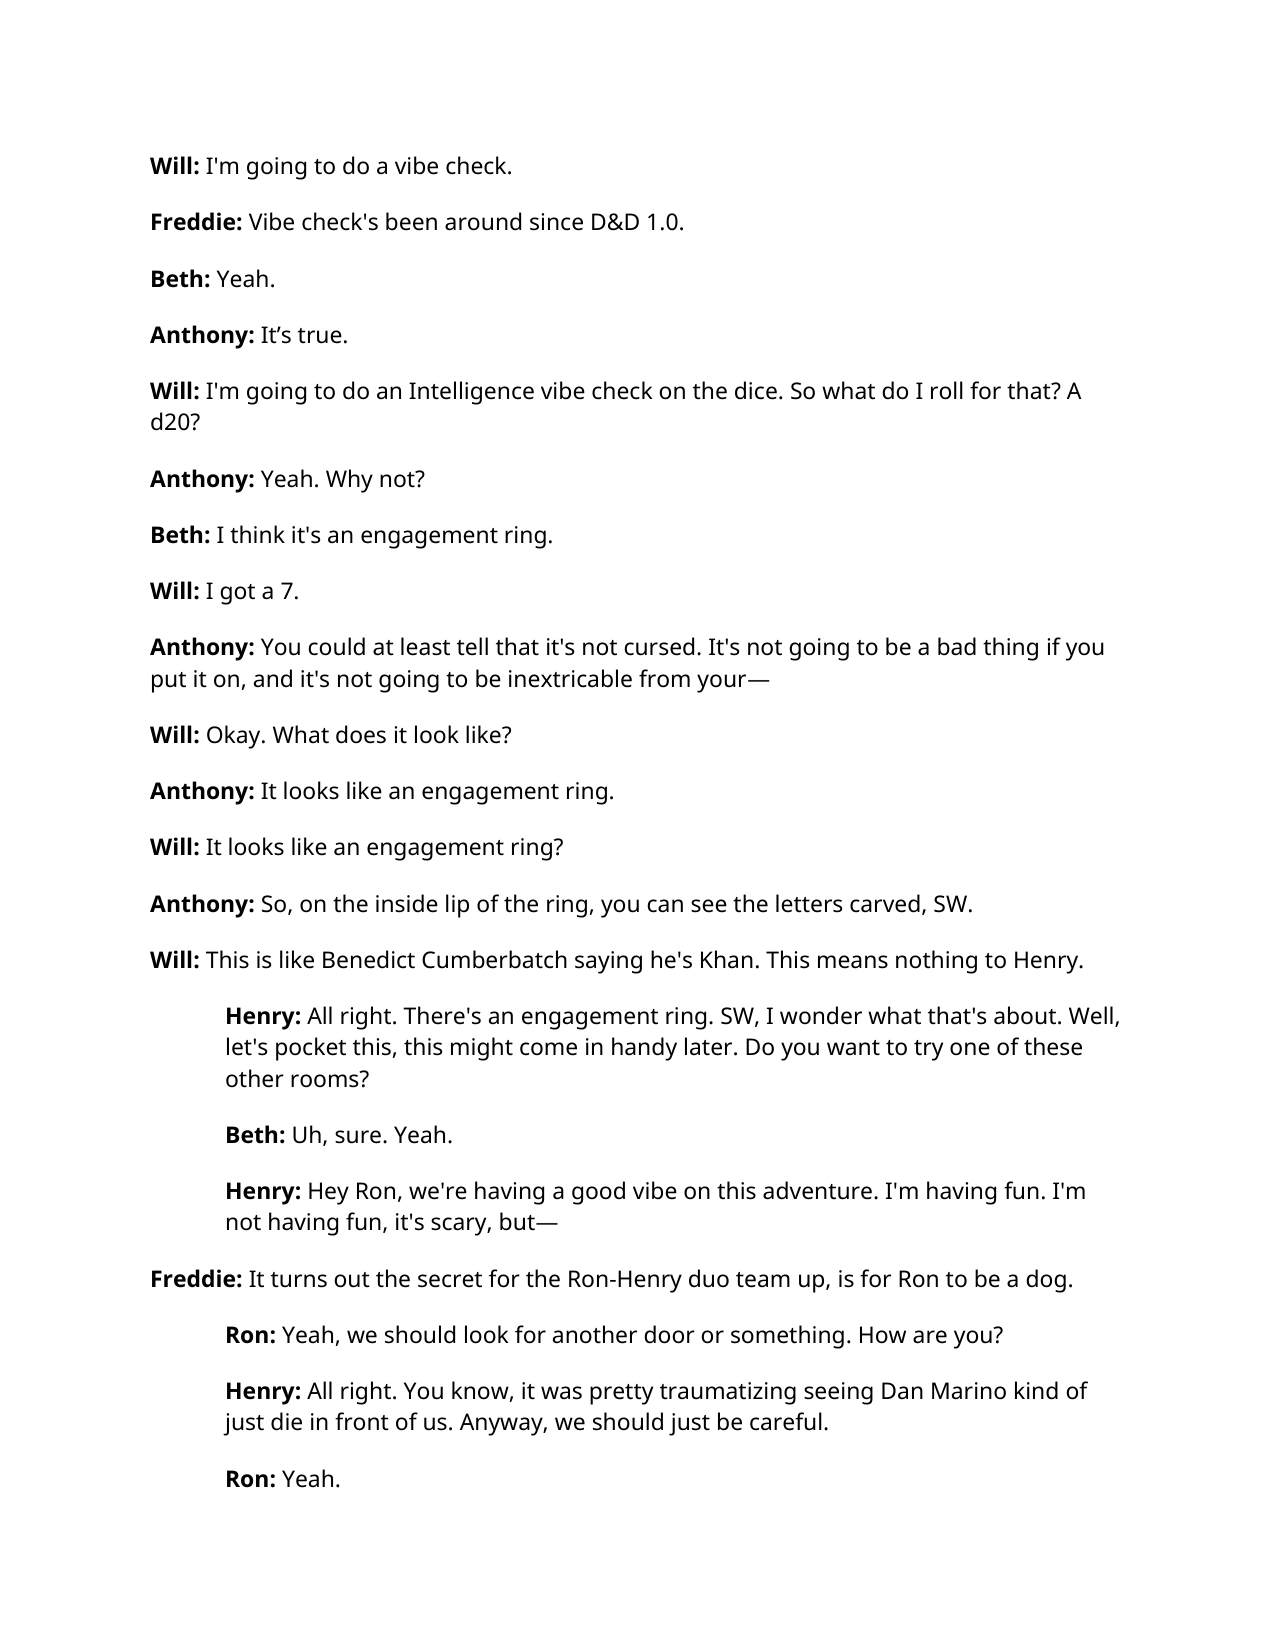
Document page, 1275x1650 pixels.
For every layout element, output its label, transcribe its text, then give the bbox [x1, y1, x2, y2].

text Will: This is like Benedict Cumberbatch saying he's Khan. This means nothing to Henry. [150, 944, 1125, 975]
text Will: Okay. What does it look like? [150, 719, 1125, 750]
text Ron: Yeah. [225, 1462, 1125, 1494]
text Will: I'm going to do a vibe check. [150, 150, 1125, 181]
text Beth: Uh, sure. Yeah. [225, 1119, 1125, 1150]
text Anthony: So, on the inside lip of the ring, you can see the letters carved, SW. [150, 887, 1125, 919]
text Anthony: It’s true. [150, 319, 1125, 350]
text Will: I'm going to do an Intelligence vibe check on the dice. So what do I roll for that? A d20? [150, 375, 1125, 437]
text Beth: Yeah. [150, 262, 1125, 294]
text Freddie: Vibe check's been around since D&D 1.0. [150, 206, 1125, 237]
text Anthony: Yeah. Why not? [150, 462, 1125, 494]
text Ron: Yeah, we should look for another door or something. How are you? [225, 1319, 1125, 1350]
text Henry: Hey Ron, we're having a good vibe on this adventure. I'm having fun. I'm not having fun, it's scary, but— [225, 1175, 1125, 1237]
text Henry: All right. You know, it was pretty traumatizing seeing Dan Marino kind of just die in front of us. Anyway, we should just be careful. [225, 1375, 1125, 1437]
text Henry: All right. There's an engagement ring. SW, I wonder what that's about. Well, let's pocket this, this might come in handy later. Do you want to try one of these other rooms? [225, 1000, 1125, 1094]
text Will: I got a 7. [150, 575, 1125, 606]
text Beth: I think it's an engagement ring. [150, 519, 1125, 550]
text Freddie: It turns out the secret for the Ron-Henry duo team up, is for Ron to be a dog. [150, 1262, 1125, 1294]
text Will: It looks like an engagement ring? [150, 831, 1125, 862]
text Anthony: It looks like an engagement ring. [150, 775, 1125, 806]
text Anthony: You could at least tell that it's not cursed. It's not going to be a bad thing if you put it on, and it's not going to be inextricable from your— [150, 631, 1125, 694]
